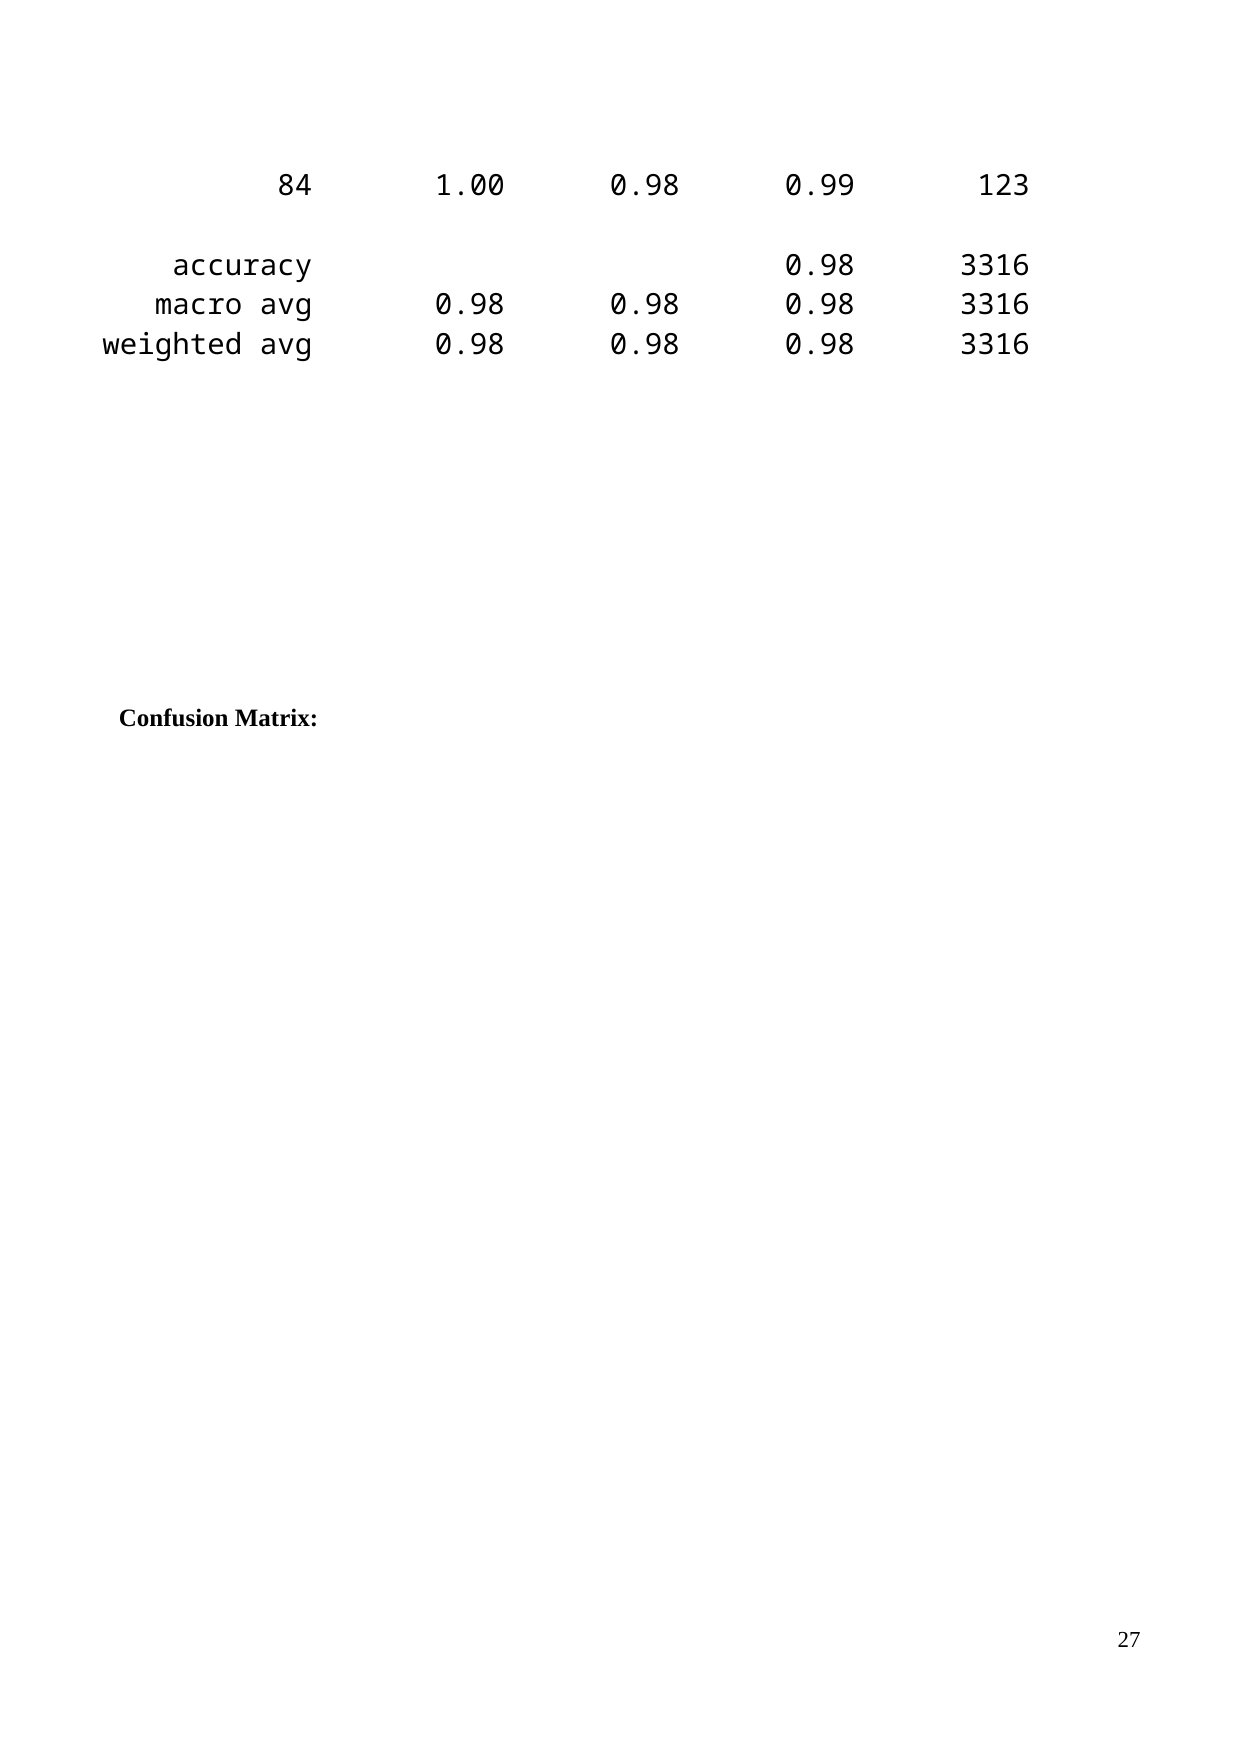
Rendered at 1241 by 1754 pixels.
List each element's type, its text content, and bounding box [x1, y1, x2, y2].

text accuracy 0.98 3316 [102, 244, 1140, 284]
text macro avg 0.98 0.98 0.98 3316 [102, 284, 1140, 323]
text Confusion Matrix: [119, 703, 1140, 732]
text 84 1.00 0.98 0.99 123 [102, 164, 1140, 204]
text weighted avg 0.98 0.98 0.98 3316 [102, 323, 1140, 363]
